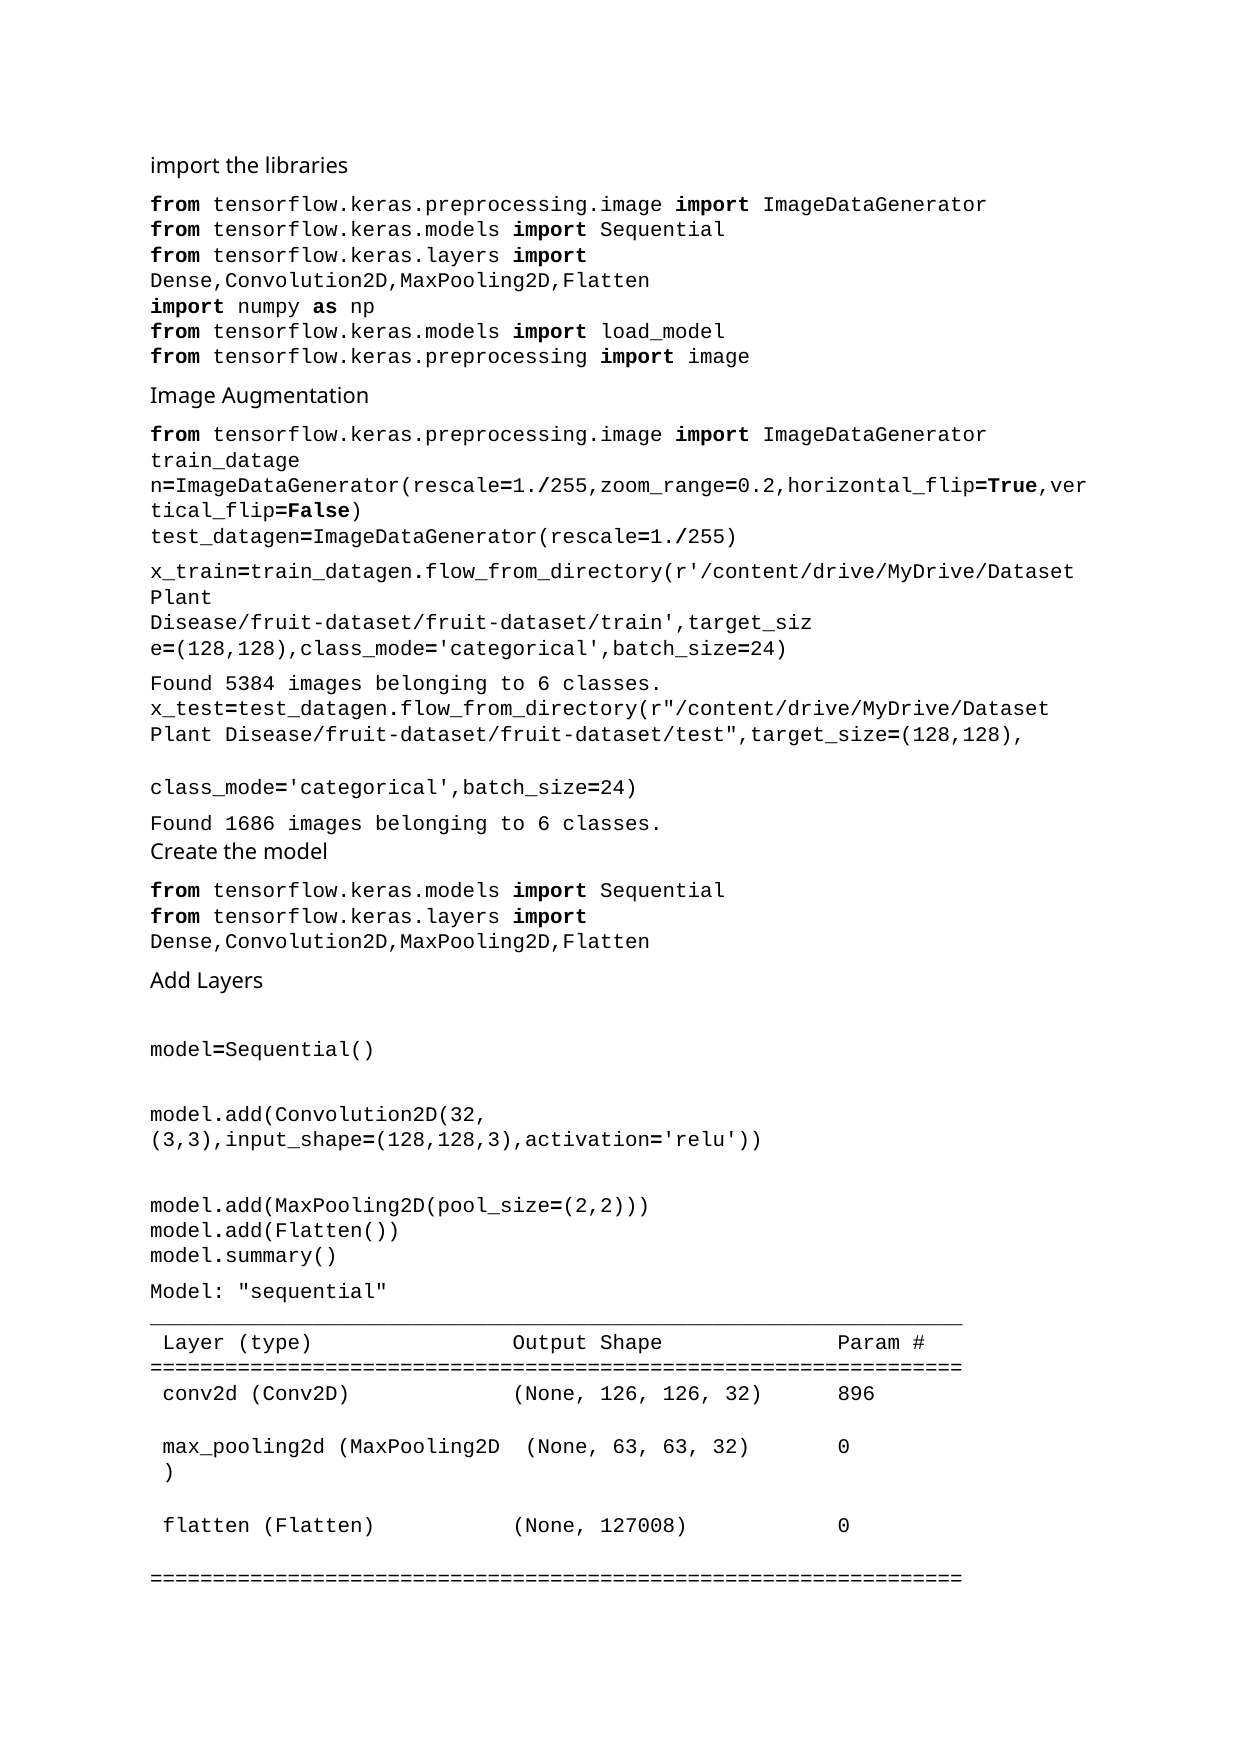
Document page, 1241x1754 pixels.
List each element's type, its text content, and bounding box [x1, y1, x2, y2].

text Image Augmentation [150, 380, 1090, 410]
text from tensorflow.keras.layers import Dense,Convolution2D,MaxPooling2D,Flatten [150, 904, 1090, 955]
text from tensorflow.keras.layers import Dense,Convolution2D,MaxPooling2D,Flatten [150, 243, 1090, 294]
text ================================================================= [150, 1355, 1090, 1381]
text class_mode='categorical',batch_size=24) [150, 747, 1090, 801]
text x_train=train_datagen.flow_from_directory(r'/content/drive/MyDrive/Dataset Plant Disease/fruit-dataset/fruit-dataset/train',target_size=(128,128),class_mode='categorical',batch_size=24) [150, 559, 1090, 661]
text model=Sequential() [150, 1037, 1090, 1062]
text ) [150, 1459, 1090, 1485]
text import numpy as np [150, 294, 1090, 319]
text from tensorflow.keras.preprocessing.image import ImageDataGenerator [150, 422, 1090, 448]
text from tensorflow.keras.models import Sequential [150, 879, 1090, 904]
text conv2d (Conv2D) (None, 126, 126, 32) 896 [150, 1381, 1090, 1406]
text Layer (type) Output Shape Param # [150, 1330, 1090, 1355]
text Found 5384 images belonging to 6 classes. [150, 671, 1090, 697]
text flatten (Flatten) (None, 127008) 0 [150, 1513, 1090, 1538]
text model.add(MaxPooling2D(pool_size=(2,2))) [150, 1193, 1090, 1218]
text import the libraries [150, 150, 1090, 180]
text test_datagen=ImageDataGenerator(rescale=1./255) [150, 524, 1090, 549]
text from tensorflow.keras.models import load_model [150, 319, 1090, 345]
text max_pooling2d (MaxPooling2D (None, 63, 63, 32) 0 [150, 1434, 1090, 1459]
text from tensorflow.keras.preprocessing import image [150, 345, 1090, 370]
text train_datagen=ImageDataGenerator(rescale=1./255,zoom_range=0.2,horizontal_flip=True,vertical_flip=False) [150, 448, 1090, 524]
text from tensorflow.keras.preprocessing.image import ImageDataGenerator [150, 192, 1090, 218]
text Create the model [150, 836, 1090, 866]
text model.add(Flatten()) [150, 1218, 1090, 1244]
text Model: "sequential" [150, 1279, 1090, 1304]
text model.add(Convolution2D(32,(3,3),input_shape=(128,128,3),activation='relu')) [150, 1102, 1090, 1153]
text Found 1686 images belonging to 6 classes. [150, 811, 1090, 836]
text x_test=test_datagen.flow_from_directory(r"/content/drive/MyDrive/Dataset Plant Disease/fruit-dataset/fruit-dataset/test",target_size=(128,128), [150, 697, 1090, 747]
text Add Layers [150, 965, 1090, 995]
text ================================================================= [150, 1566, 1090, 1592]
text from tensorflow.keras.models import Sequential [150, 218, 1090, 243]
text _________________________________________________________________ [150, 1304, 1090, 1330]
text model.summary() [150, 1244, 1090, 1269]
